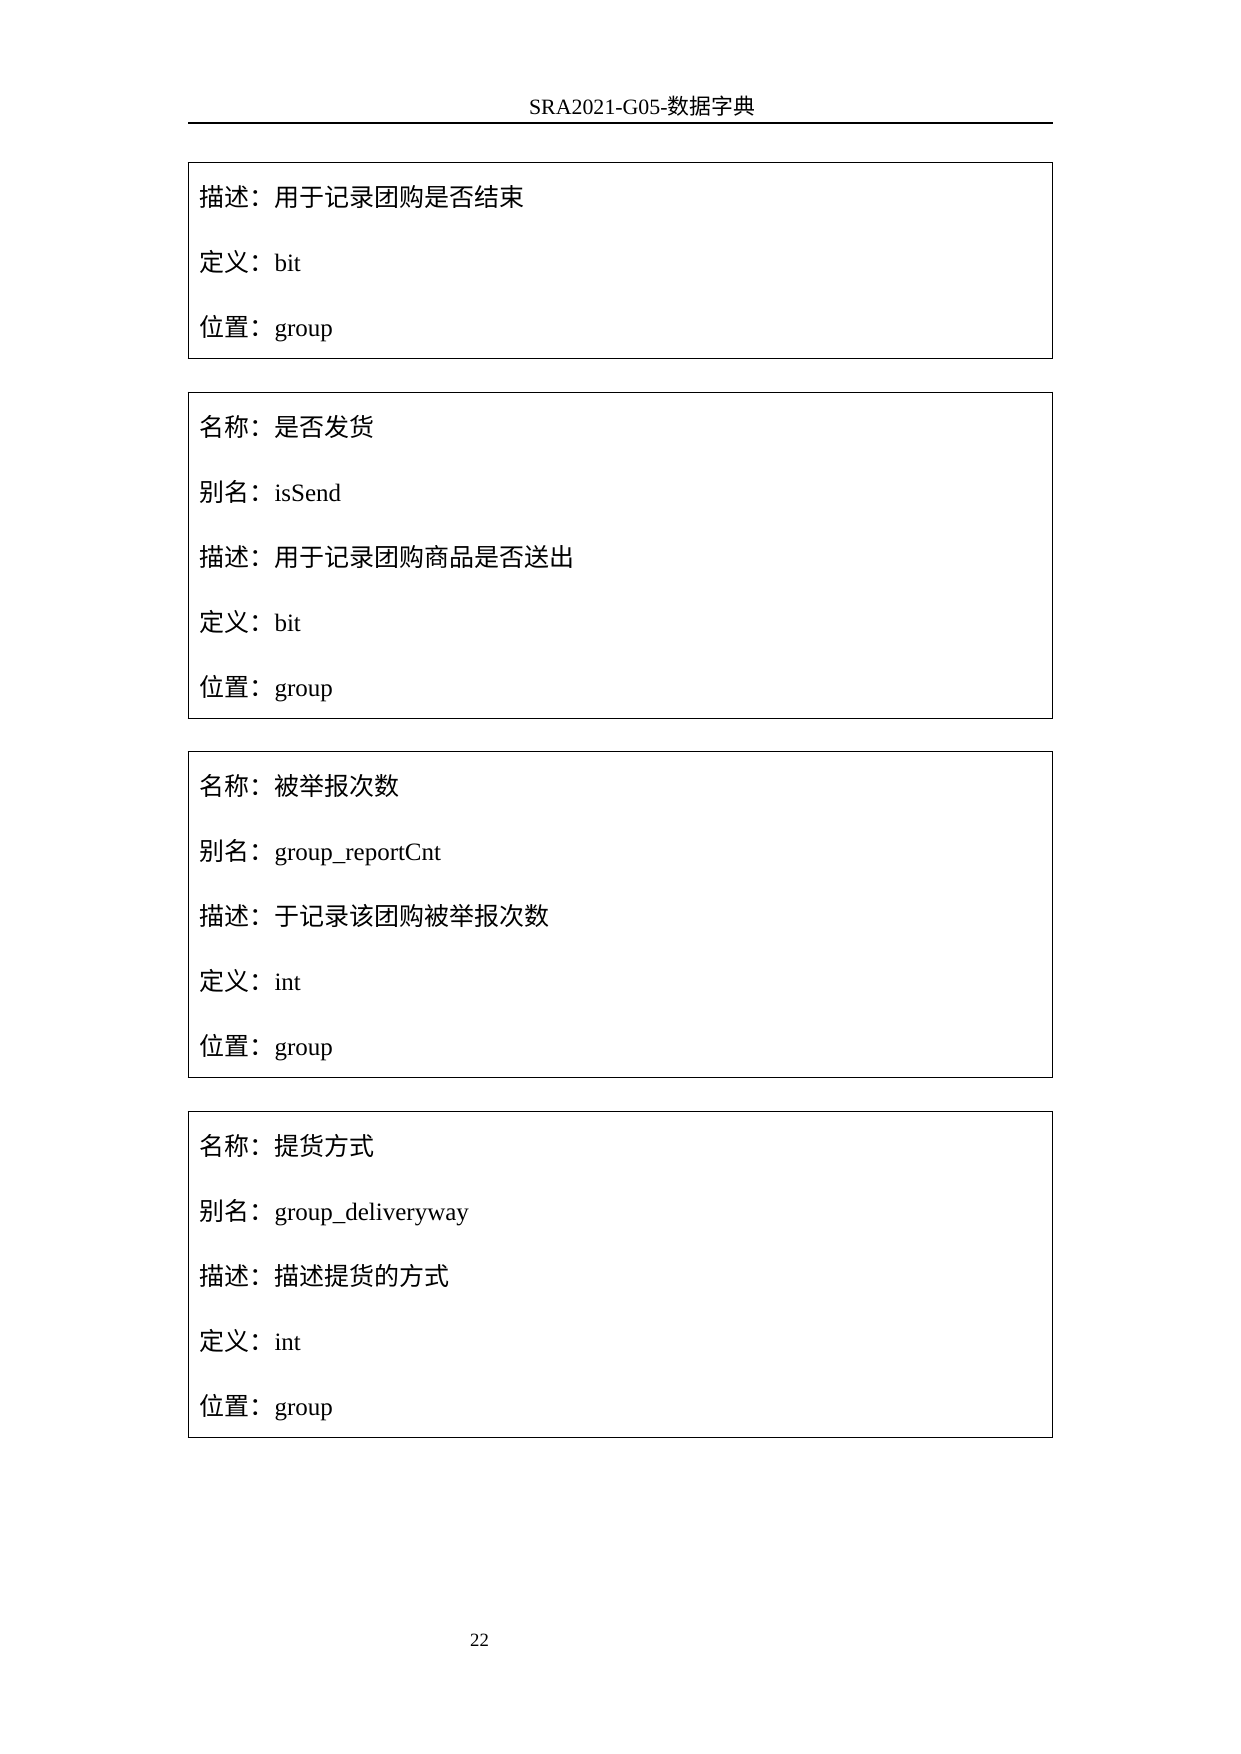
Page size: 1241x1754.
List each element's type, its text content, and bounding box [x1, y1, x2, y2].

table_header 名称：是否发货 别名：isSend 描述：用于记录团购商品是否送出 定义：bit 位置：group [189, 393, 1052, 718]
table_header 名称：提货方式 别名：group_deliveryway 描述：描述提货的方式 定义：int 位置：group [189, 1112, 1052, 1437]
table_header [189, 163, 1052, 358]
table_header 名称：被举报次数 别名：group_reportCnt 描述：于记录该团购被举报次数 定义：int 位置：group [189, 752, 1052, 1077]
